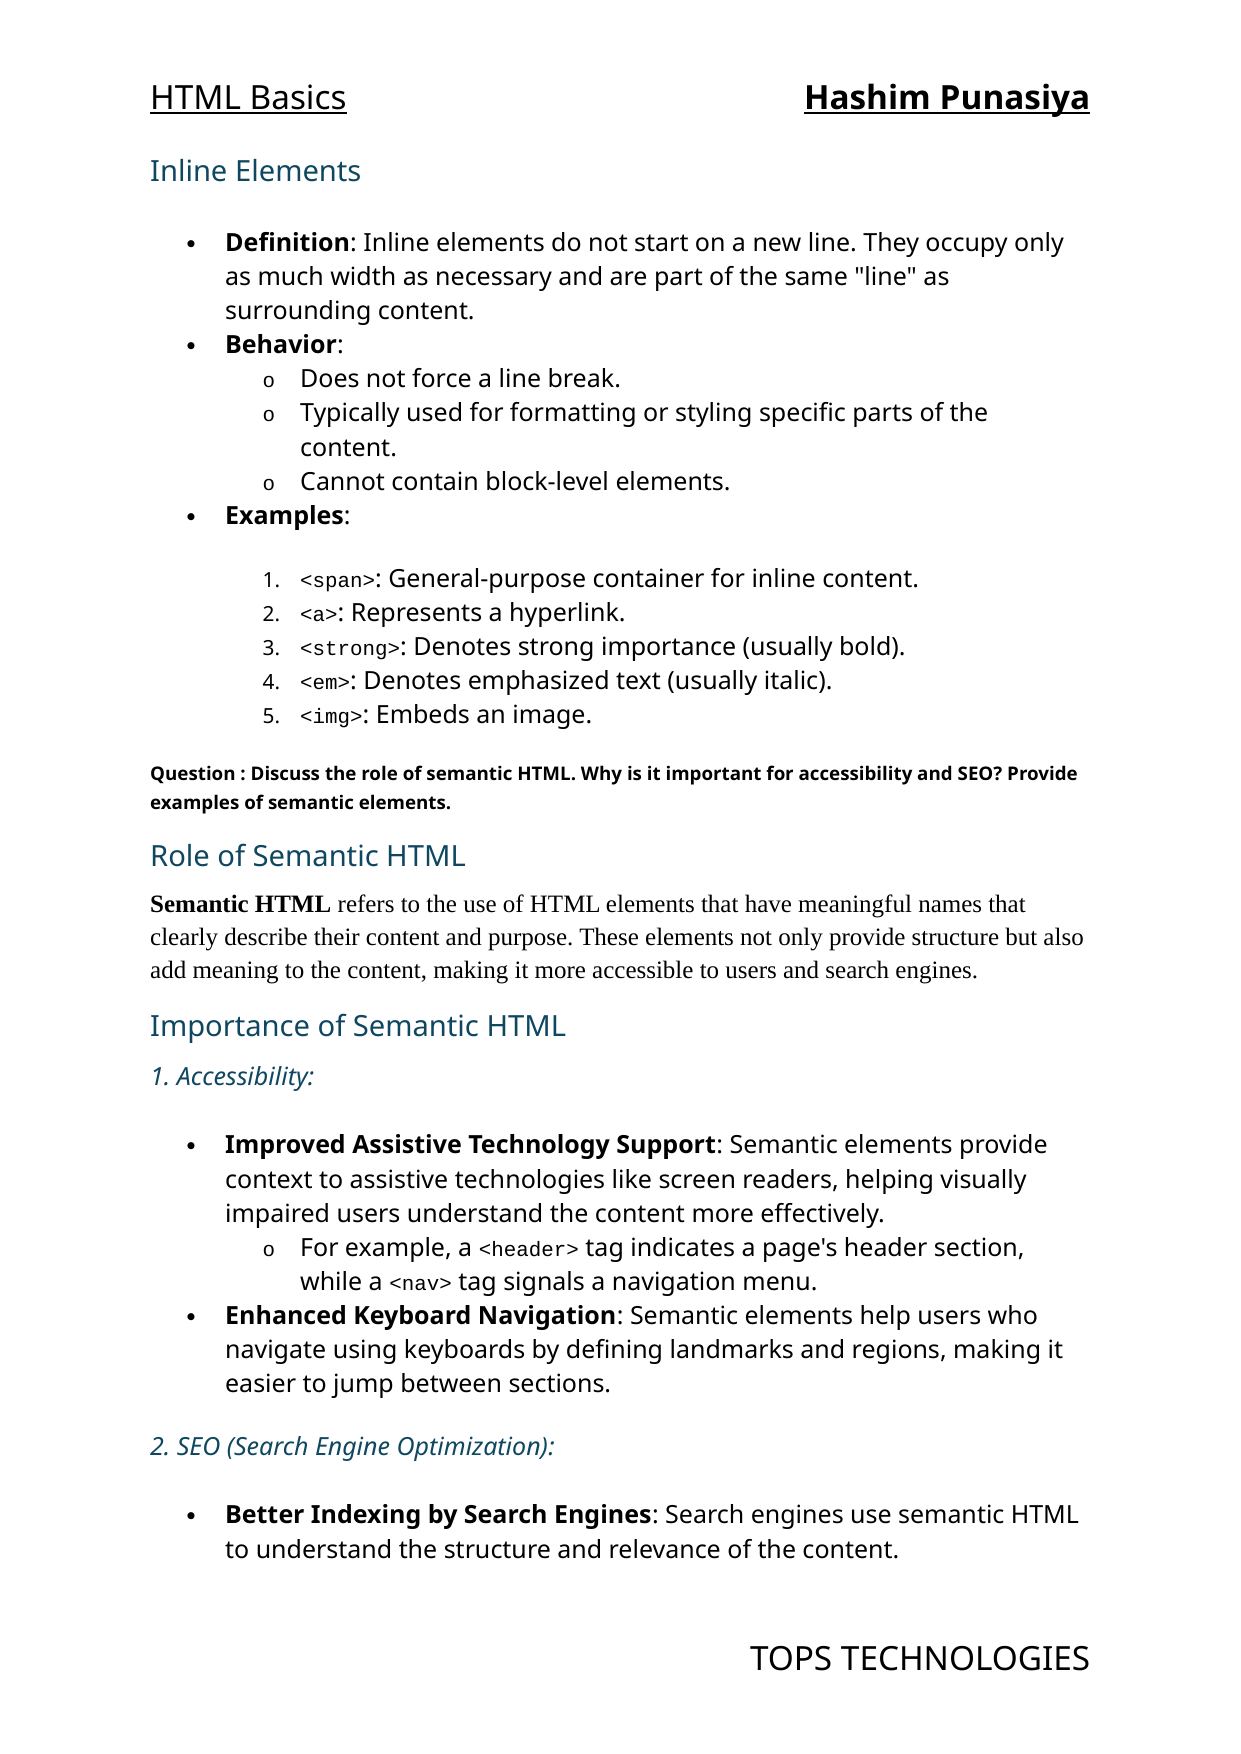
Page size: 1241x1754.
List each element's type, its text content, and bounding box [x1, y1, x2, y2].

text Semantic HTML refers to the use of HTML elements that have meaningful names that clearly describe their content and purpose. These elements not only provide structure but also add meaning to the content, making it more accessible to users and search engines. [150, 889, 1090, 984]
list <a>: Represents a hyperlink. [262, 594, 1090, 629]
list Examples: [187, 497, 1090, 531]
list Does not force a line break. [262, 361, 1090, 395]
subtitle Role of Semantic HTML [150, 835, 1090, 875]
subtitle 1. Accessibility: [150, 1059, 1090, 1093]
list Typically used for formatting or styling specific parts of the content. [262, 395, 1090, 463]
list Behavior: [187, 327, 1090, 361]
list Definition: Inline elements do not start on a new line. They occupy only as much width as necessary and are part of the same "line" as surrounding content. [187, 225, 1090, 327]
subtitle Inline Elements [150, 150, 1090, 190]
list Better Indexing by Search Engines: Search engines use semantic HTML to understand the structure and relevance of the content. [187, 1497, 1090, 1565]
list <strong>: Denotes strong importance (usually bold). [262, 629, 1090, 663]
list <span>: General-purpose container for inline content. [262, 561, 1090, 594]
list Enhanced Keyboard Navigation: Semantic elements help users who navigate using keyboards by defining landmarks and regions, making it easier to jump between sections. [187, 1297, 1090, 1400]
text Question : Discuss the role of semantic HTML. Why is it important for accessibility and SEO? Provide examples of semantic elements. [150, 760, 1090, 815]
subtitle Importance of Semantic HTML [150, 1005, 1090, 1044]
list <img>: Embeds an image. [262, 697, 1090, 731]
list Cannot contain block-level elements. [262, 463, 1090, 497]
list <em>: Denotes emphasized text (usually italic). [262, 663, 1090, 697]
subtitle 2. SEO (Search Engine Optimization): [150, 1429, 1090, 1463]
list Improved Assistive Technology Support: Semantic elements provide context to assistive technologies like screen readers, helping visually impaired users understand the content more effectively. [187, 1127, 1090, 1229]
list For example, a <header> tag indicates a page's header section, while a <nav> tag signals a navigation menu. [262, 1229, 1090, 1297]
